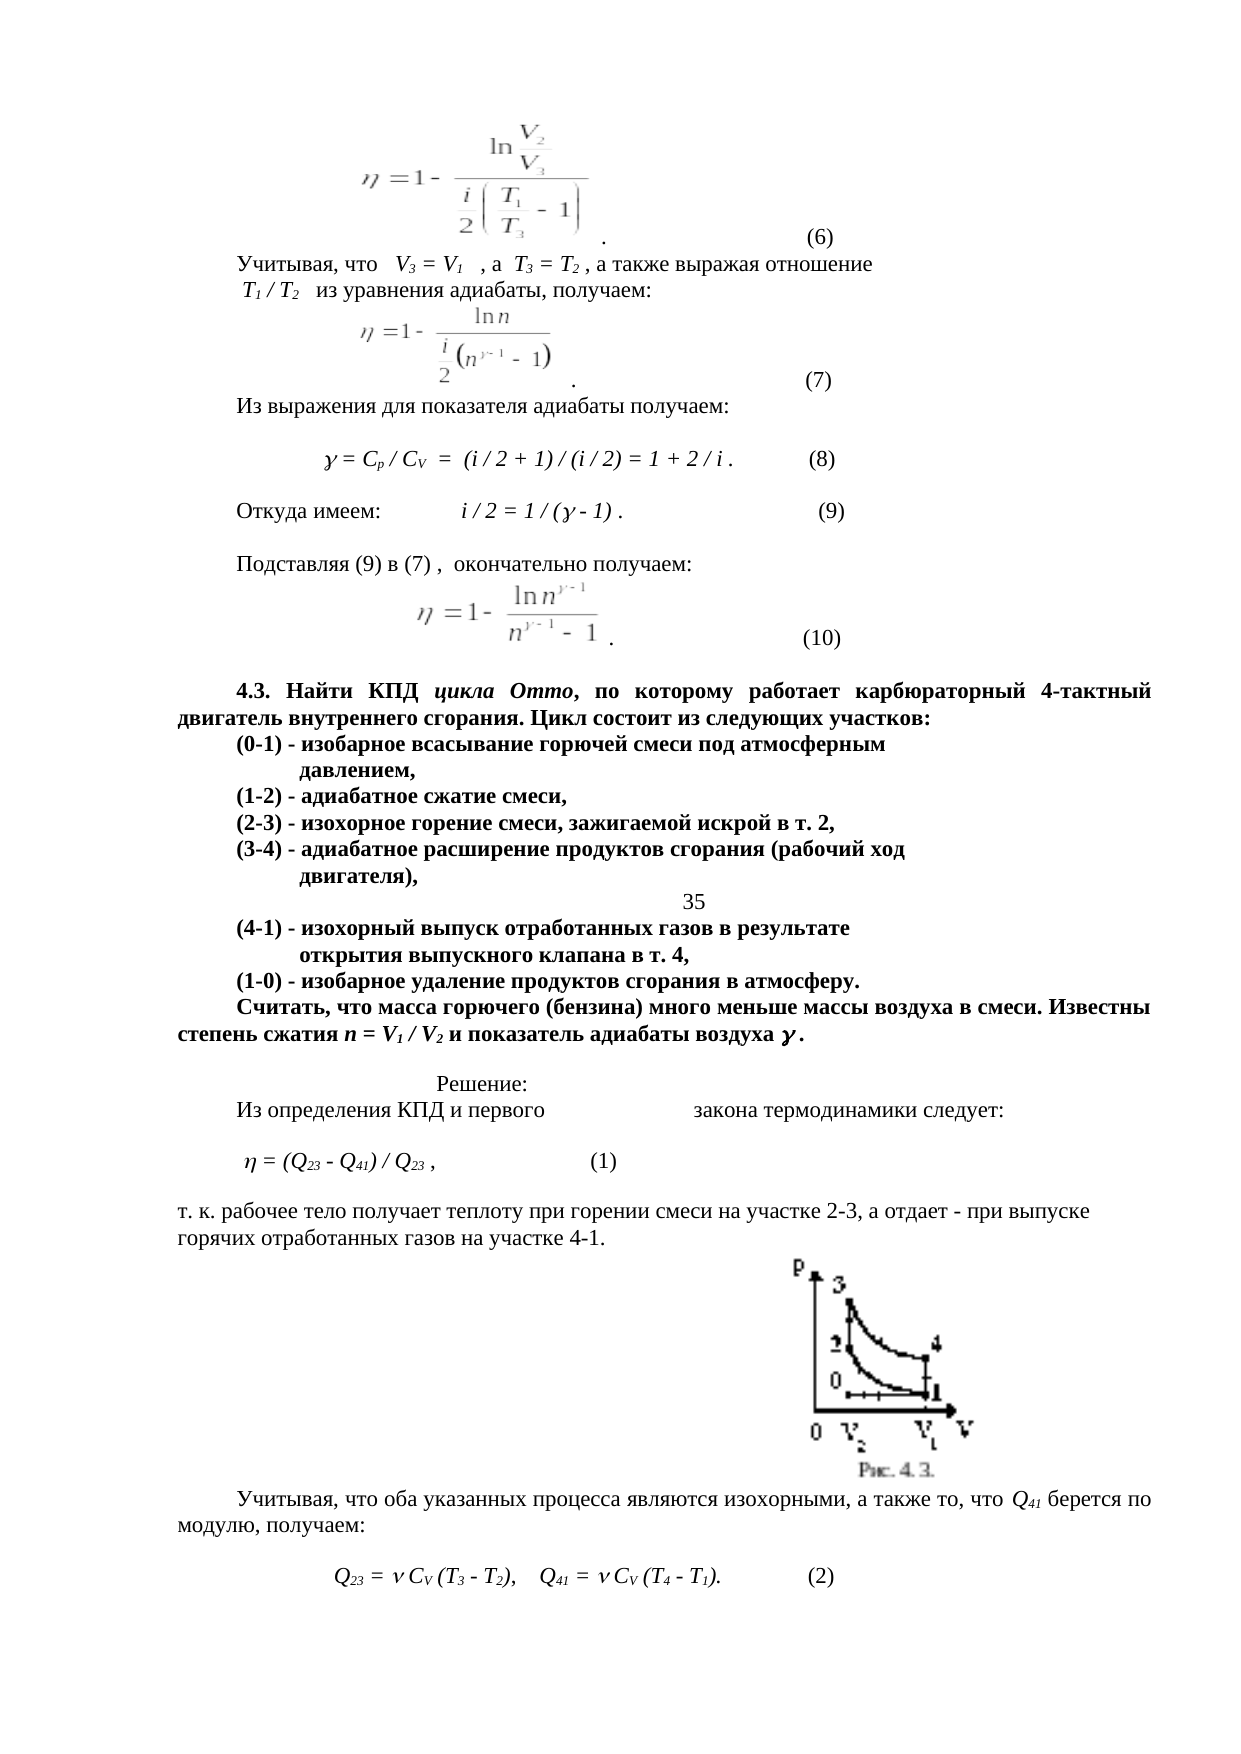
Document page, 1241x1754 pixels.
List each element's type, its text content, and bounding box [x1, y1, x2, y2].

text Q23 = CV (T3 - T2), Q41 = CV (T4 - T1). (2) [177, 1562, 1152, 1588]
text = Сp / CV = (i / 2 + 1) / (i / 2) = 1 + 2 / i . (8) [177, 445, 1152, 471]
text . (10) [177, 577, 1152, 651]
text 35 [177, 888, 1152, 914]
text Решение: [177, 1070, 1152, 1097]
text 4.3. Найти КПД цикла Отто, по которому работает карбюраторный 4-тактный двигатель внутреннего сгорания. Цикл состоит из следующих участков: [177, 677, 1152, 730]
text (1-0) - изобарное удаление продуктов сгорания в атмосферу. [177, 967, 1152, 993]
text . (6) [177, 118, 1152, 250]
text Учитывая, что V3 = V1 , а T3 = T2 , а также выражая отношение [177, 250, 1152, 276]
text (0-1) - изобарное всасывание горючей смеси под атмосферным [177, 730, 1152, 756]
text Т1 / T2 из уравнения адиабаты, получаем: [177, 276, 1152, 302]
text (1-2) - адиабатное сжатие смеси, [177, 783, 1152, 809]
text Из выражения для показателя адиабаты получаем: [177, 392, 1152, 418]
text Учитывая, что оба указанных процесса являются изохорными, а также то, что Q41 берется по модулю, получаем: [177, 1485, 1152, 1538]
text давлением, [177, 756, 1152, 783]
text Из определения КПД и первого закона термодинамики следует: [177, 1097, 1152, 1123]
text т. к. рабочее тело получает теплоту при горении смеси на участке 2-3, а отдает - при выпуске горячих отработанных газов на участке 4-1. [177, 1197, 1152, 1250]
text Откуда имеем: i / 2 = 1 / ( - 1) . (9) [177, 498, 1152, 524]
text . (7) [177, 302, 1152, 392]
text (2-3) - изохорное горение смеси, зажигаемой искрой в т. 2, [177, 809, 1152, 835]
text = (Q23 - Q41) / Q23 , (1) [177, 1147, 1152, 1173]
text (3-4) - адиабатное расширение продуктов сгорания (рабочий ход [177, 835, 1152, 862]
text Подставляя (9) в (7) , окончательно получаем: [177, 550, 1152, 577]
text Считать, что масса горючего (бензина) много меньше массы воздуха в смеси. Известны степень сжатия n = V1 / V2 и показатель адиабаты воздуха . [177, 993, 1152, 1046]
text двигателя), [177, 862, 1152, 888]
text (4-1) - изохорный выпуск отработанных газов в результате [177, 914, 1152, 941]
text открытия выпускного клапана в т. 4, [177, 941, 1152, 967]
